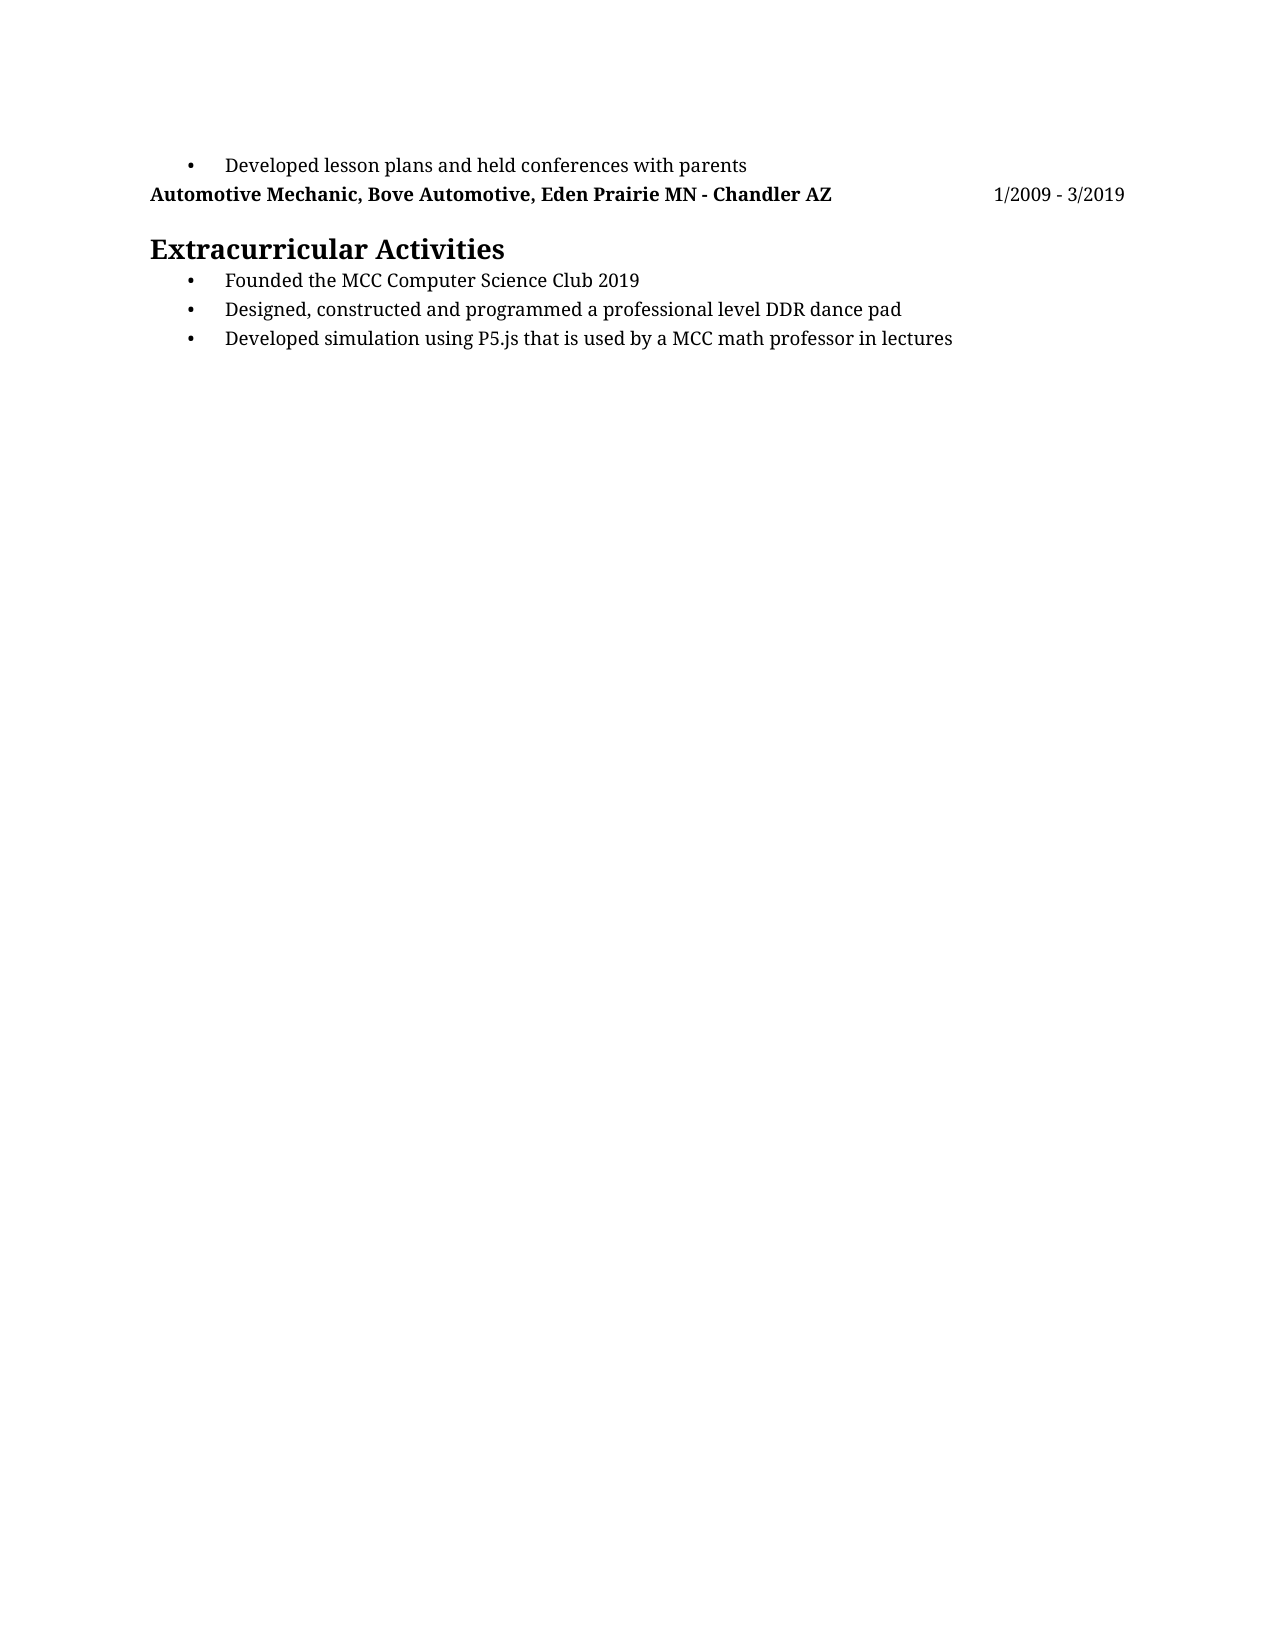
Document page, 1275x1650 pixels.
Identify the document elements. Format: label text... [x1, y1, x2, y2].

text Automotive Mechanic, Bove Automotive, Eden Prairie MN - Chandler AZ 1/2009 - 3/2019 [150, 179, 1125, 207]
list Founded the MCC Computer Science Club 2019 [187, 265, 1125, 294]
list Developed lesson plans and held conferences with parents [187, 150, 1125, 179]
list Developed simulation using P5.js that is used by a MCC math professor in lectures [187, 322, 1125, 351]
text Extracurricular Activities [150, 236, 1125, 265]
list Designed, constructed and programmed a professional level DDR dance pad [187, 294, 1125, 322]
